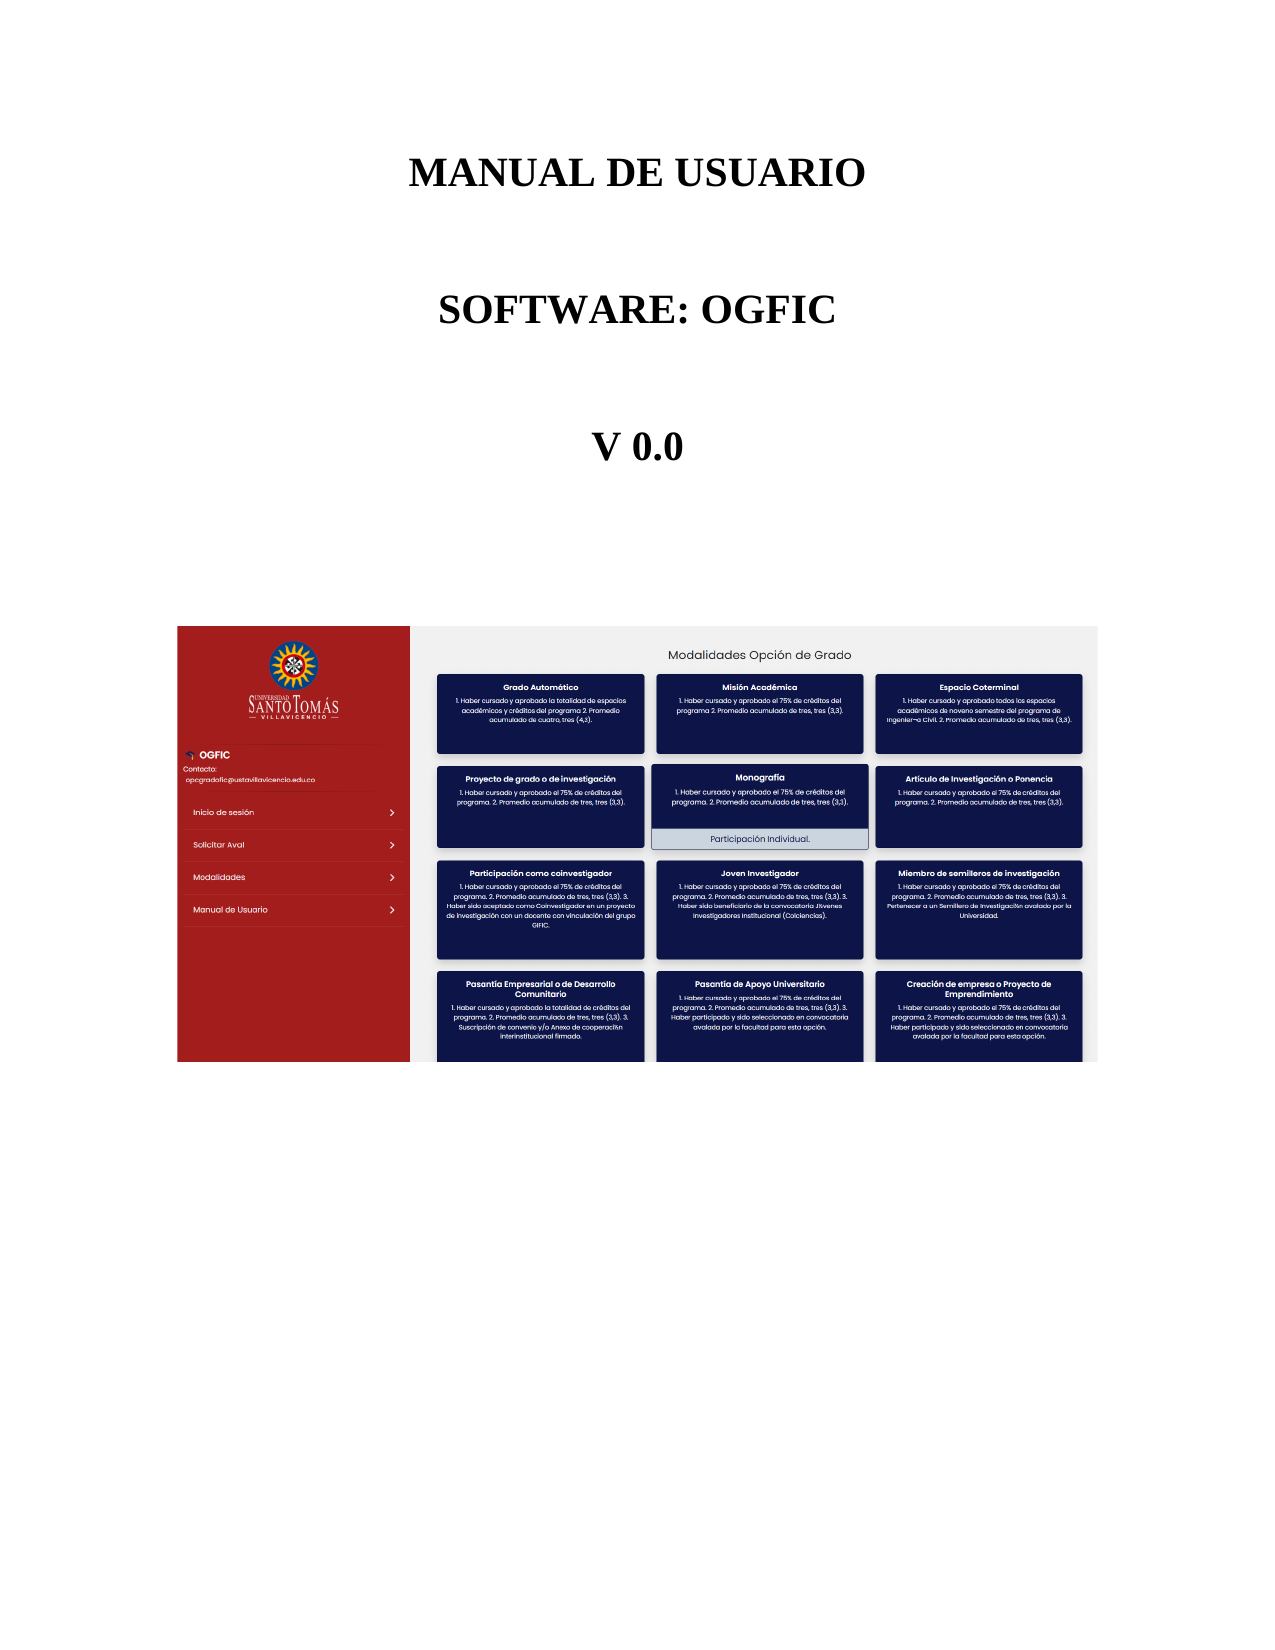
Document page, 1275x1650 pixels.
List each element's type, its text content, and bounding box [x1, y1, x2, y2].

text MANUAL DE USUARIO [177, 148, 1098, 196]
text V 0.0 [177, 421, 1098, 469]
text SOFTWARE: OGFIC [177, 284, 1098, 332]
picture [177, 626, 1098, 1062]
